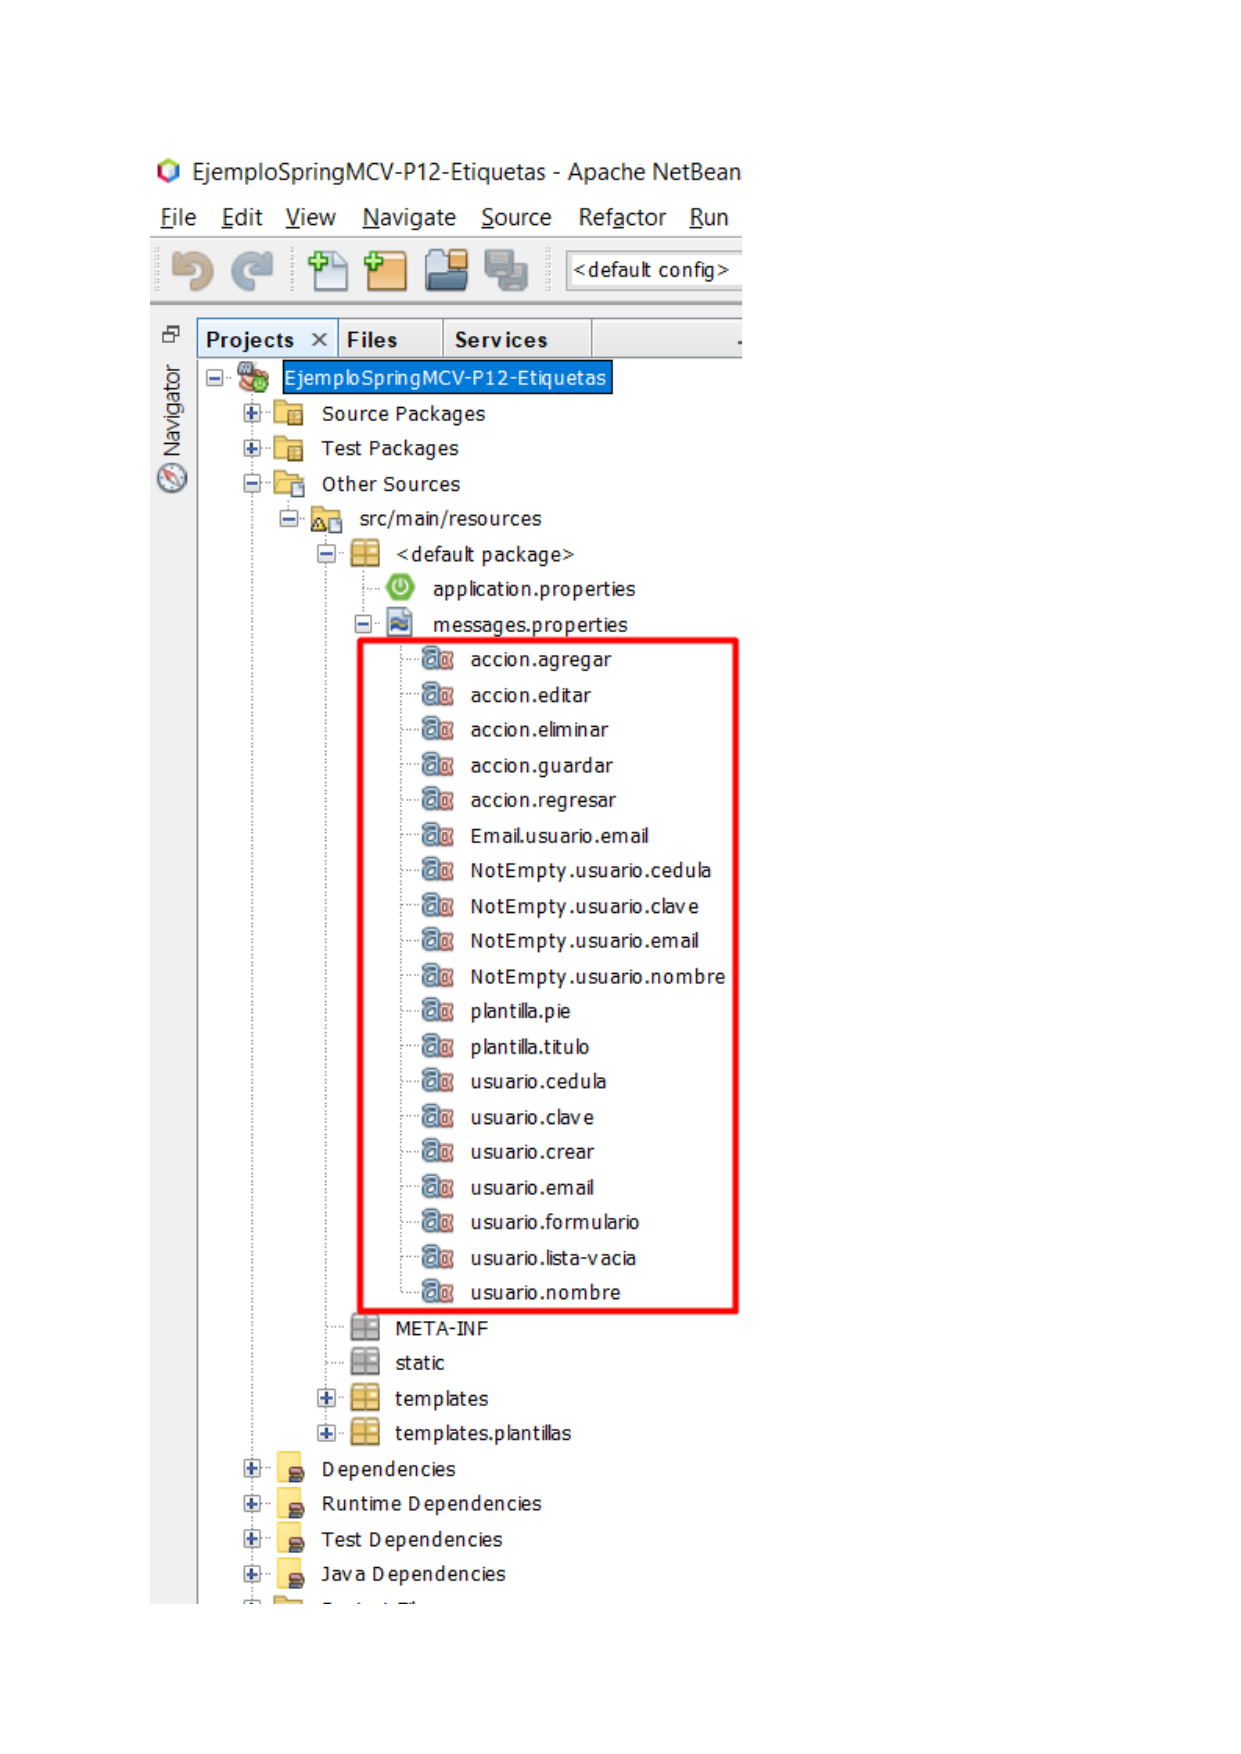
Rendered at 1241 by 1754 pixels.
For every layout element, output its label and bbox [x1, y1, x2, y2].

picture [150, 150, 743, 1604]
